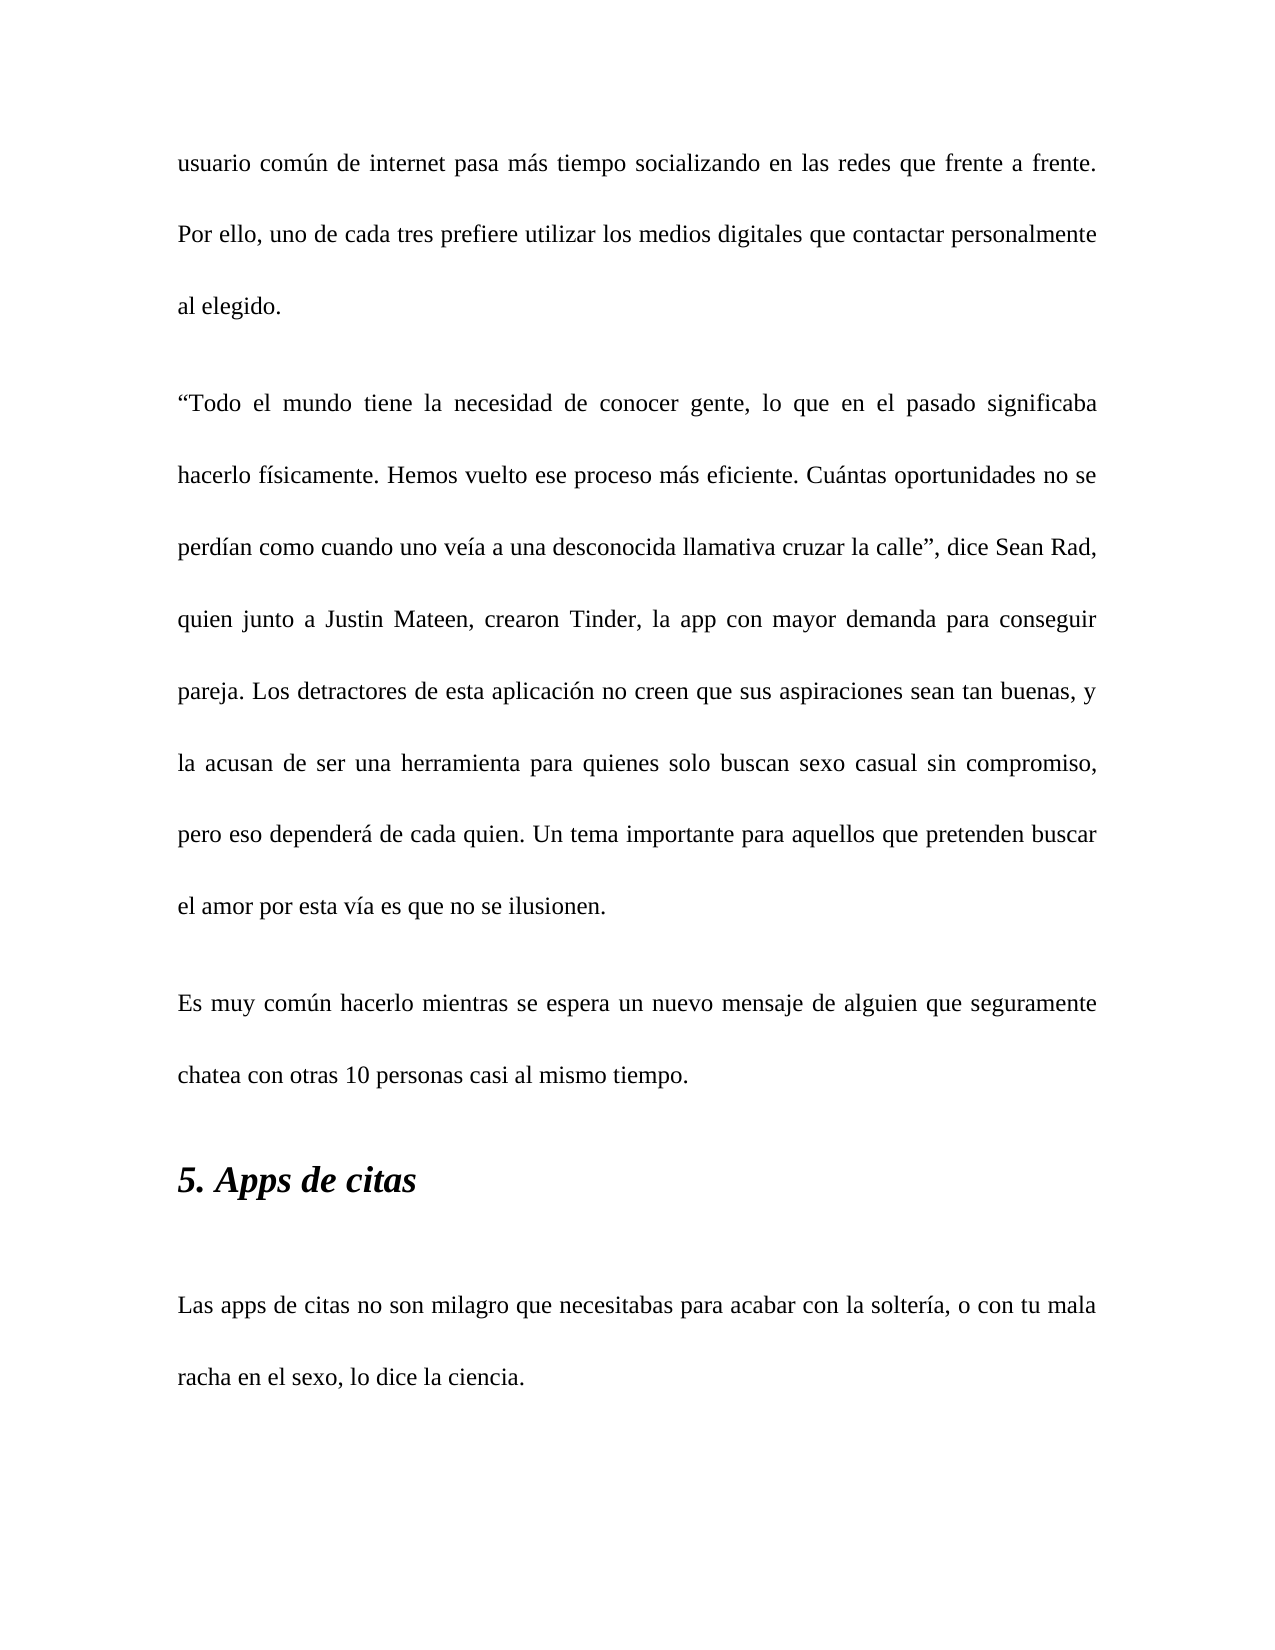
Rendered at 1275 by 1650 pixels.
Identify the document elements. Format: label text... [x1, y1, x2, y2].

text Las apps de citas no son milagro que necesitabas para acabar con la soltería, o con tu mala racha en el sexo, lo dice la ciencia. [177, 1290, 1098, 1390]
list Apps de citas [177, 1157, 1098, 1200]
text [177, 148, 1098, 320]
text Es muy común hacerlo mientras se espera un nuevo mensaje de alguien que seguramente chatea con otras 10 personas casi al mismo tiempo. [177, 988, 1098, 1089]
text “Todo el mundo tiene la necesidad de conocer gente, lo que en el pasado significaba hacerlo físicamente. Hemos vuelto ese proceso más eficiente. Cuántas oportunidades no se perdían como cuando uno veía a una desconocida llamativa cruzar la calle”, dice Sean Rad, quien junto a Justin Mateen, crearon Tinder, la app con mayor demanda para conseguir pareja. Los detractores de esta aplicación no creen que sus aspiraciones sean tan buenas, y la acusan de ser una herramienta para quienes solo buscan sexo casual sin compromiso, pero eso dependerá de cada quien. Un tema importante para aquellos que pretenden buscar el amor por esta vía es que no se ilusionen. [177, 388, 1098, 920]
